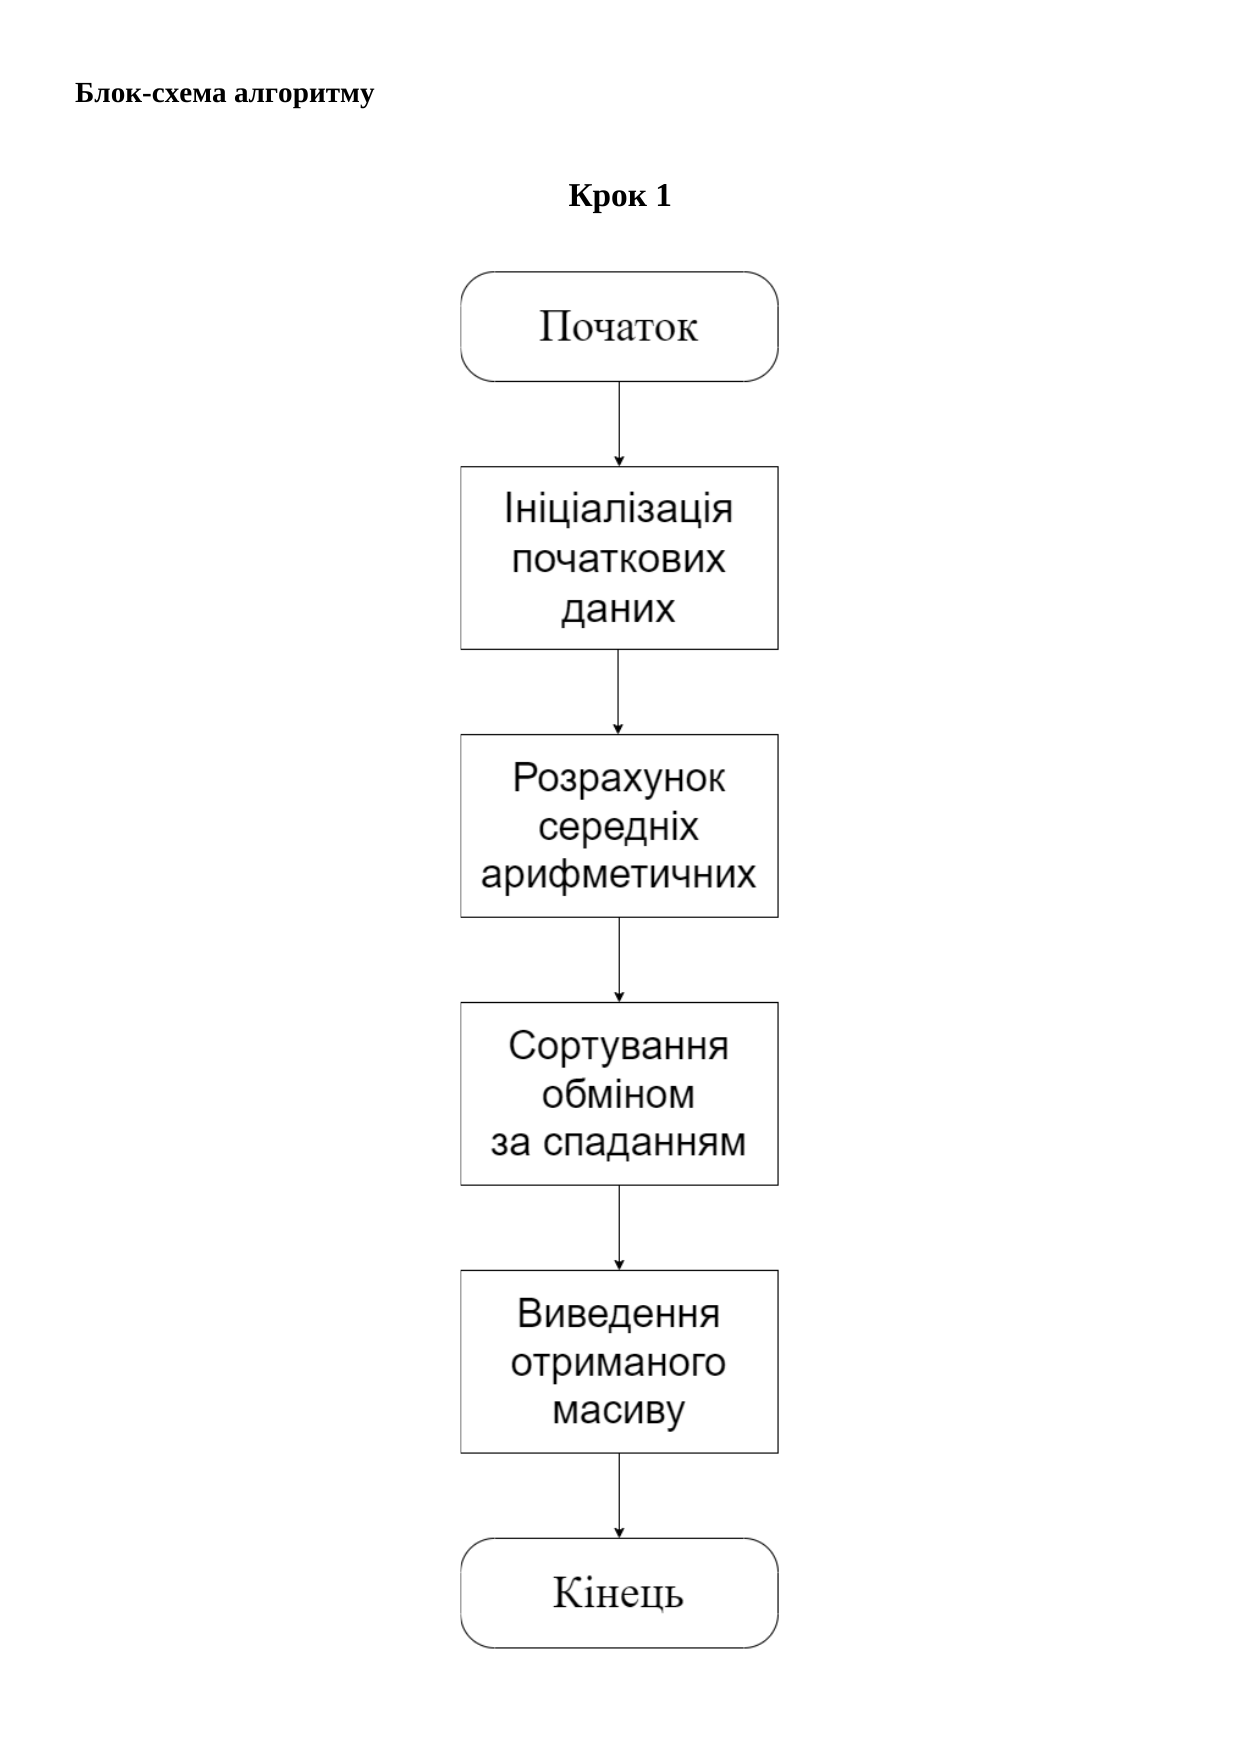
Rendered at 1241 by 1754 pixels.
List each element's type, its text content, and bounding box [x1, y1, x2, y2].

text Крок 1 [75, 176, 1165, 214]
picture [460, 247, 780, 1673]
text Блок-схема алгоритму [75, 75, 1165, 108]
